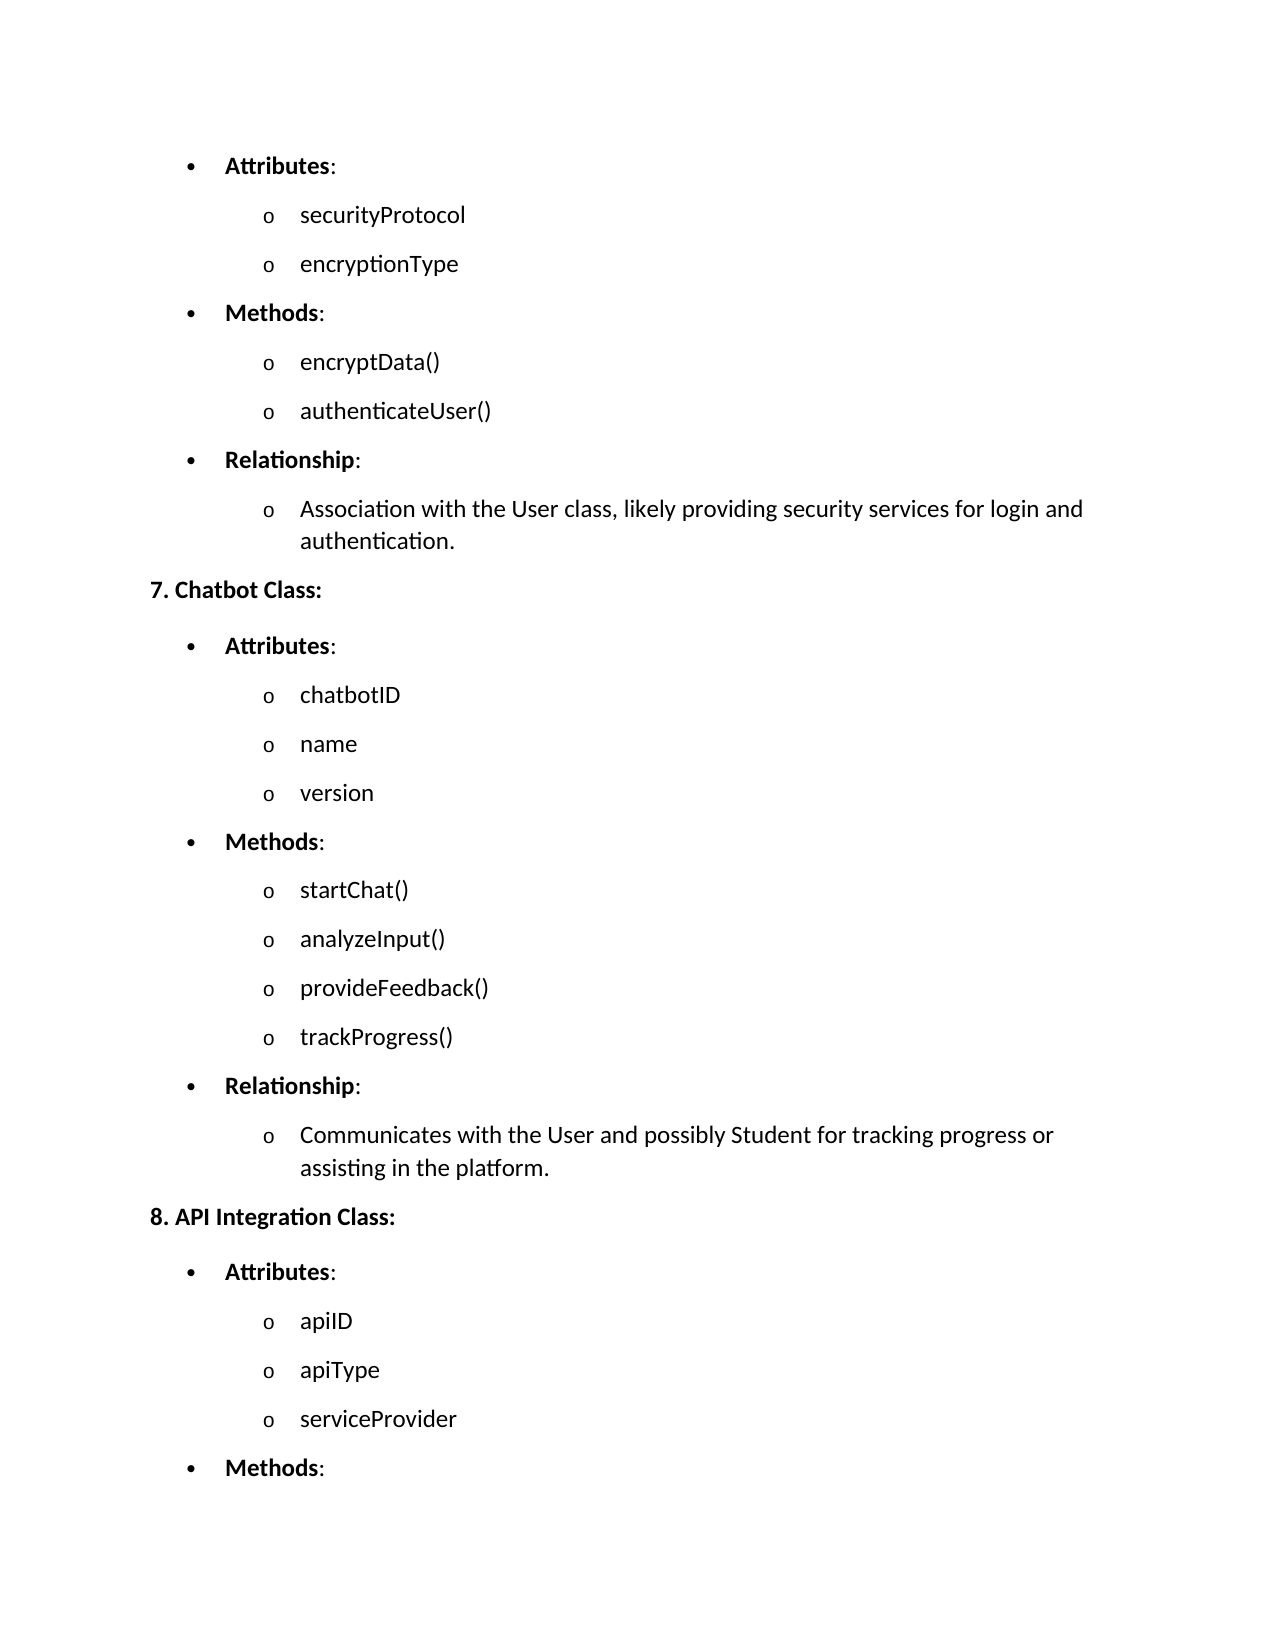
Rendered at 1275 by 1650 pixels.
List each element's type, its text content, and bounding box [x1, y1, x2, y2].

text 8. API Integration Class: [150, 1201, 1125, 1231]
list Methods: [187, 1452, 1125, 1483]
list name [262, 728, 1125, 758]
list securityProtocol [262, 199, 1125, 229]
list serviceProvider [262, 1403, 1125, 1434]
list encryptionType [262, 248, 1125, 278]
list Methods: [187, 297, 1125, 327]
list Methods: [187, 826, 1125, 856]
list version [262, 777, 1125, 807]
list provideFeedback() [262, 972, 1125, 1003]
list Association with the User class, likely providing security services for login and authentication. [262, 493, 1125, 556]
list Relationship: [187, 444, 1125, 474]
list chatbotID [262, 679, 1125, 709]
list apiType [262, 1354, 1125, 1385]
list Attributes: [187, 630, 1125, 660]
list startChat() [262, 874, 1125, 905]
list encryptData() [262, 346, 1125, 376]
list Relationship: [187, 1070, 1125, 1101]
list analyzeInput() [262, 923, 1125, 954]
list trackProgress() [262, 1021, 1125, 1052]
list Communicates with the User and possibly Student for tracking progress or assisting in the platform. [262, 1119, 1125, 1182]
text 7. Chatbot Class: [150, 574, 1125, 604]
list Attributes: [187, 150, 1125, 181]
list authenticateUser() [262, 395, 1125, 425]
list Attributes: [187, 1256, 1125, 1287]
list apiID [262, 1305, 1125, 1336]
